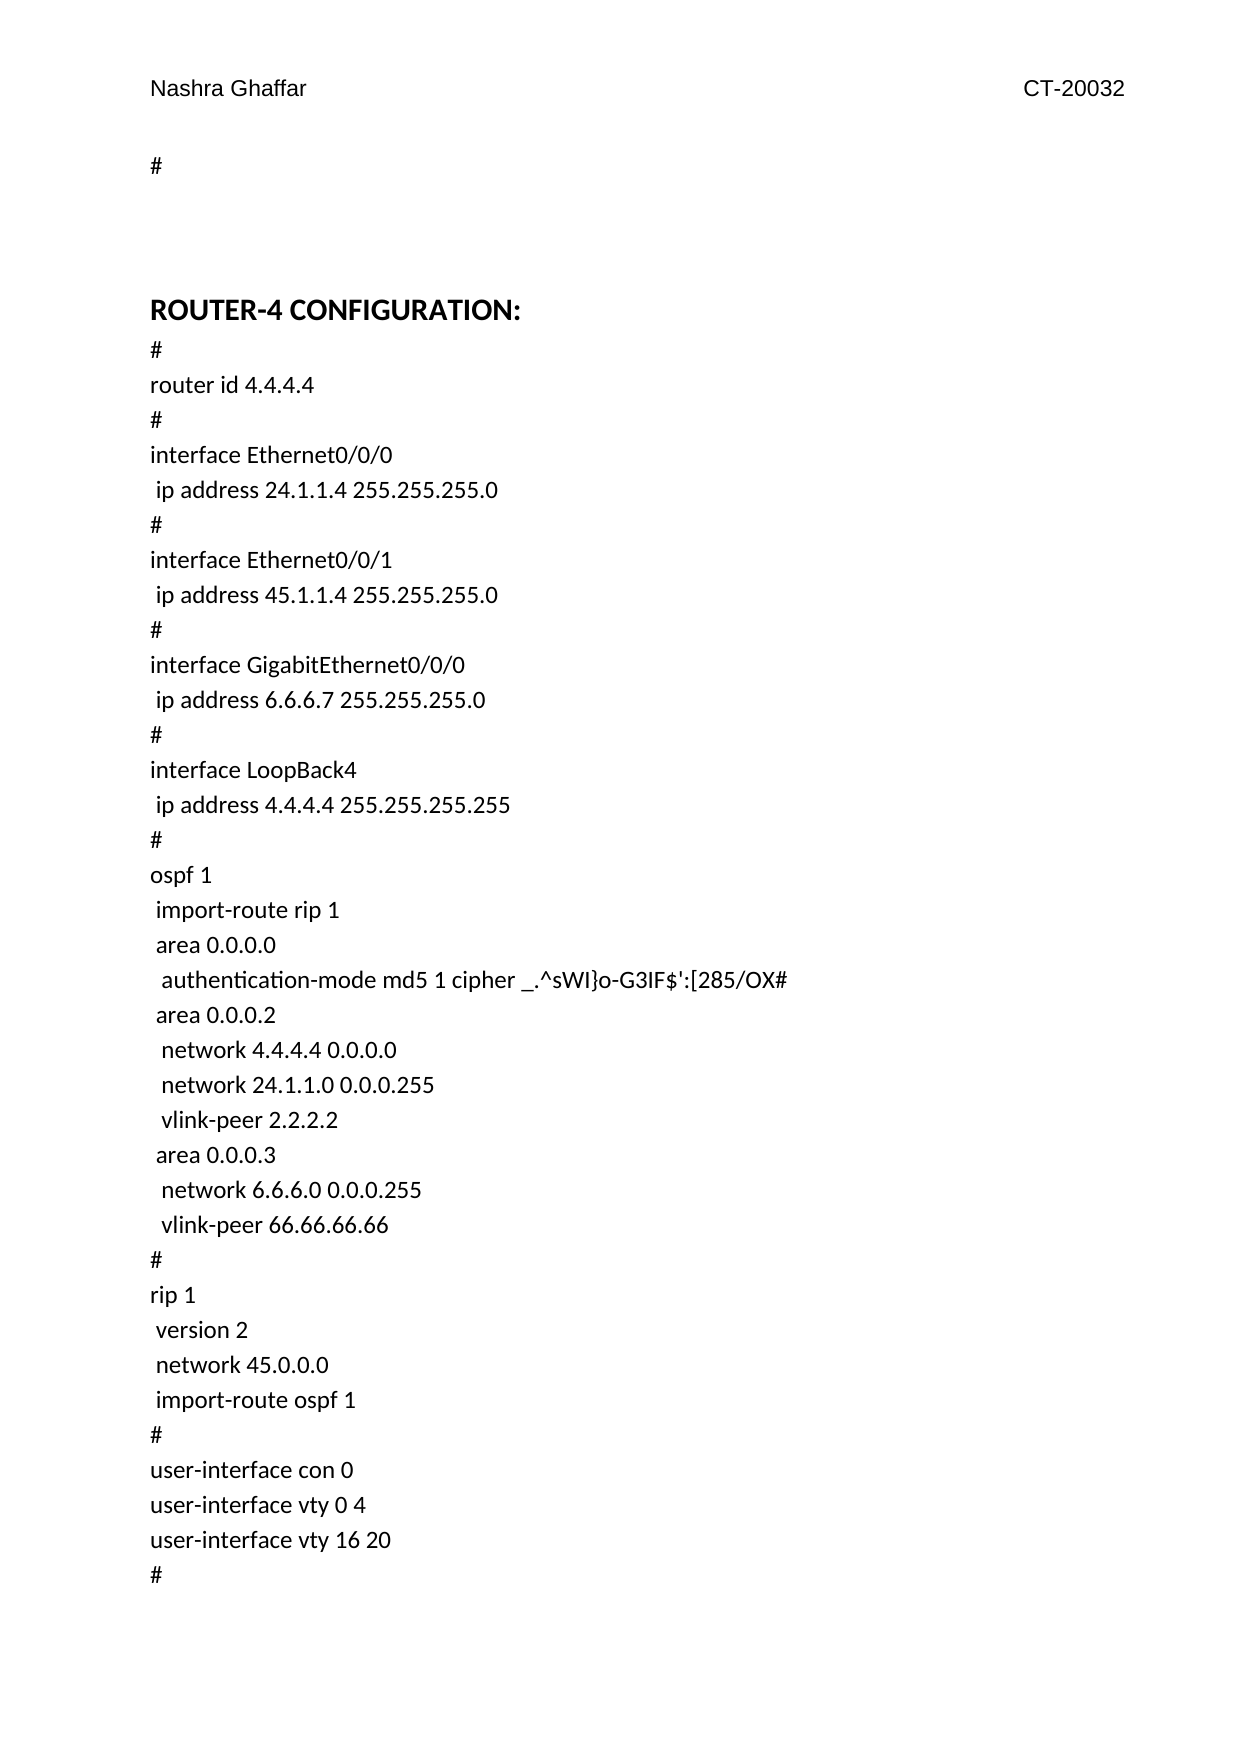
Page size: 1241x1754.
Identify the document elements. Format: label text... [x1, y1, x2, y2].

text import-route rip 1 [150, 894, 1090, 924]
text # [150, 1244, 1090, 1274]
text ip address 45.1.1.4 255.255.255.0 [150, 579, 1090, 609]
text network 45.0.0.0 [150, 1349, 1090, 1379]
text ip address 24.1.1.4 255.255.255.0 [150, 474, 1090, 504]
text ospf 1 [150, 859, 1090, 889]
text # [150, 1559, 1090, 1589]
text interface GigabitEthernet0/0/0 [150, 649, 1090, 679]
text area 0.0.0.0 [150, 929, 1090, 959]
text user-interface vty 16 20 [150, 1524, 1090, 1554]
text vlink-peer 2.2.2.2 [150, 1104, 1090, 1134]
text rip 1 [150, 1279, 1090, 1309]
text interface LoopBack4 [150, 754, 1090, 784]
text version 2 [150, 1314, 1090, 1344]
text area 0.0.0.3 [150, 1139, 1090, 1169]
text interface Ethernet0/0/0 [150, 439, 1090, 469]
text # [150, 824, 1090, 854]
text network 4.4.4.4 0.0.0.0 [150, 1034, 1090, 1064]
text # [150, 334, 1090, 364]
text ip address 6.6.6.7 255.255.255.0 [150, 684, 1090, 714]
text # [150, 614, 1090, 644]
text ip address 4.4.4.4 255.255.255.255 [150, 789, 1090, 819]
text # [150, 1419, 1090, 1449]
text # [150, 150, 1090, 181]
text authentication-mode md5 1 cipher _.^sWI}o-G3IF$':[285/OX# [150, 964, 1090, 994]
text network 24.1.1.0 0.0.0.255 [150, 1069, 1090, 1099]
text import-route ospf 1 [150, 1384, 1090, 1414]
text router id 4.4.4.4 [150, 369, 1090, 399]
text # [150, 719, 1090, 749]
text network 6.6.6.0 0.0.0.255 [150, 1174, 1090, 1204]
text ROUTER-4 CONFIGURATION: [150, 290, 1090, 328]
text vlink-peer 66.66.66.66 [150, 1209, 1090, 1239]
text area 0.0.0.2 [150, 999, 1090, 1029]
text interface Ethernet0/0/1 [150, 544, 1090, 574]
text user-interface con 0 [150, 1454, 1090, 1484]
text user-interface vty 0 4 [150, 1489, 1090, 1519]
text # [150, 509, 1090, 539]
text # [150, 404, 1090, 434]
